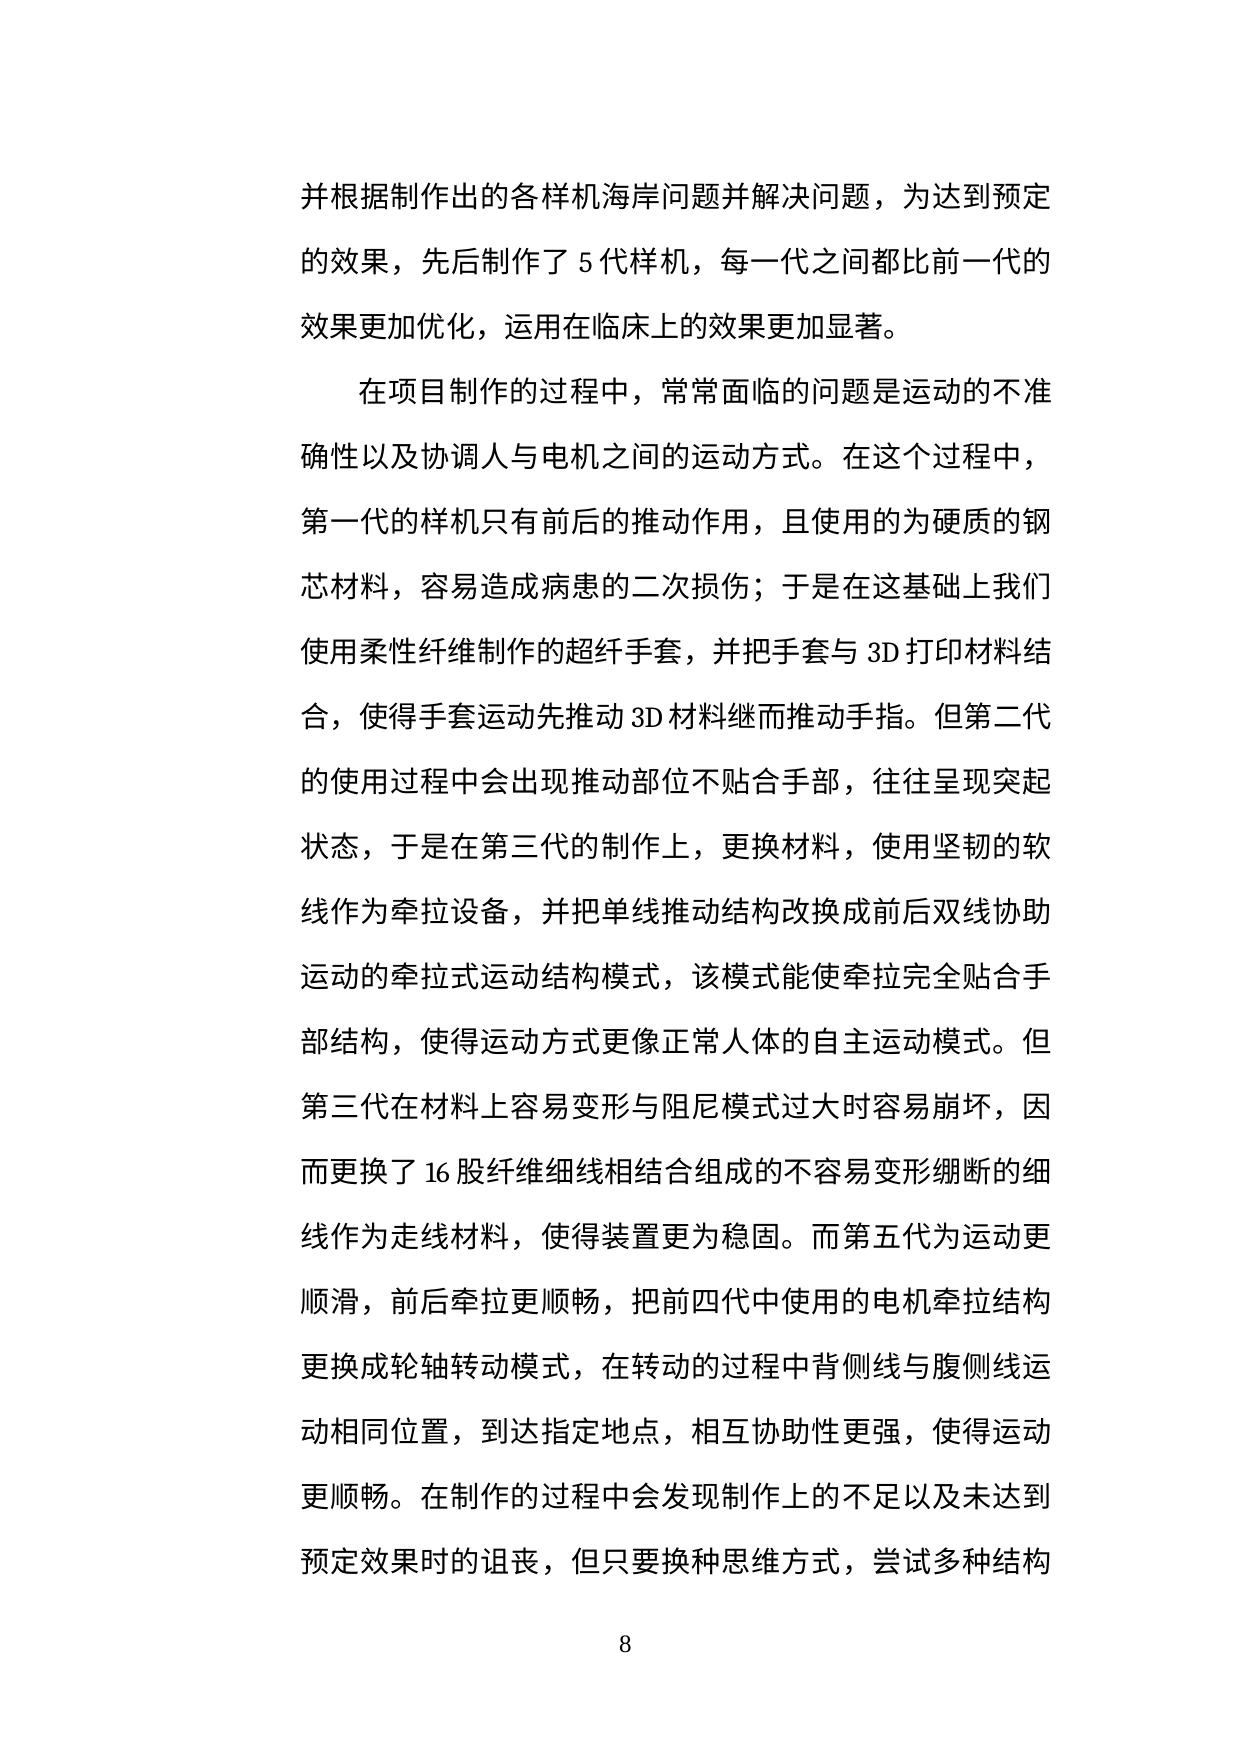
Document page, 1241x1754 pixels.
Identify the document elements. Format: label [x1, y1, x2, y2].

text [300, 357, 1053, 1592]
text [300, 162, 1053, 357]
